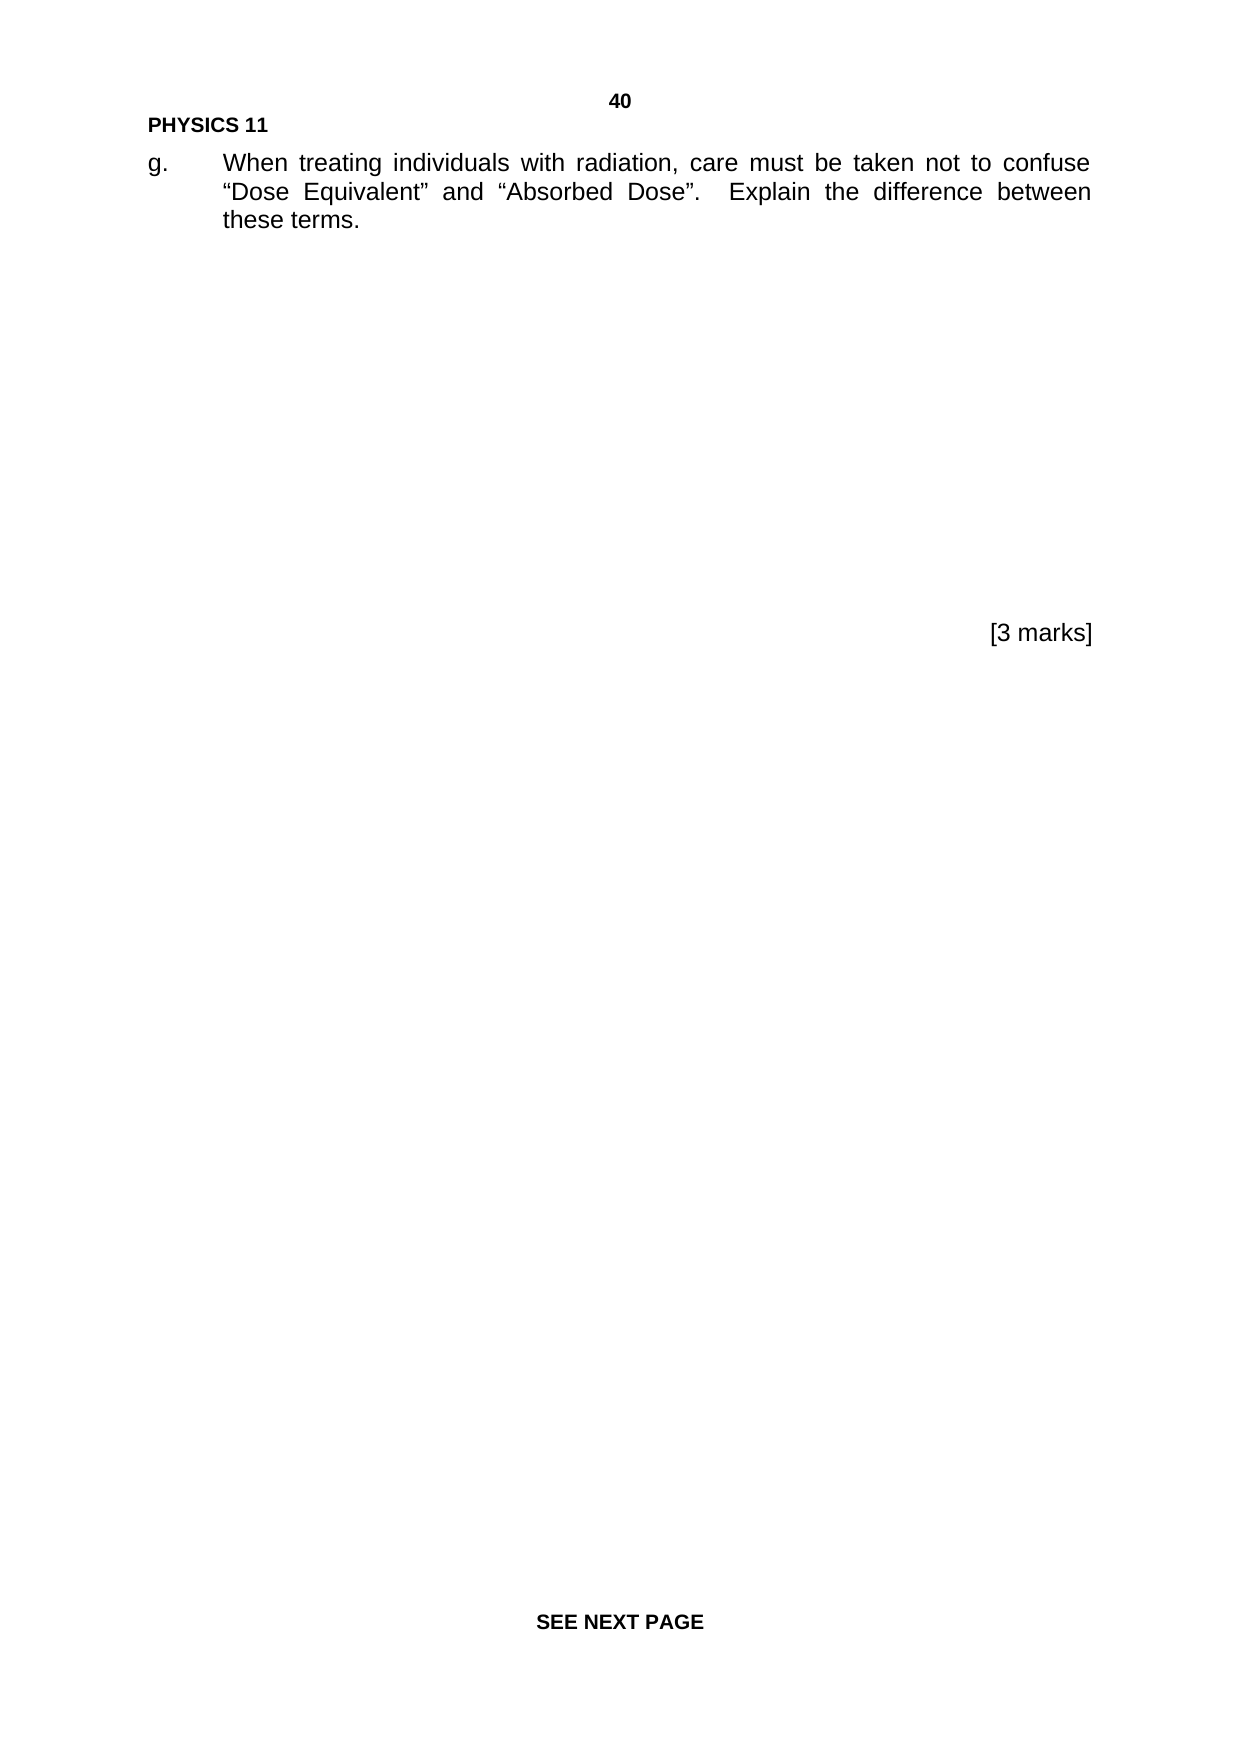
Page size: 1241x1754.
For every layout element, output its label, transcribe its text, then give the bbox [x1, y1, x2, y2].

text g. When treating individuals with radiation, care must be taken not to confuse “Dose Equivalent” and “Absorbed Dose”. Explain the difference between these terms. [148, 148, 1092, 234]
text [3 marks] [148, 618, 1092, 646]
